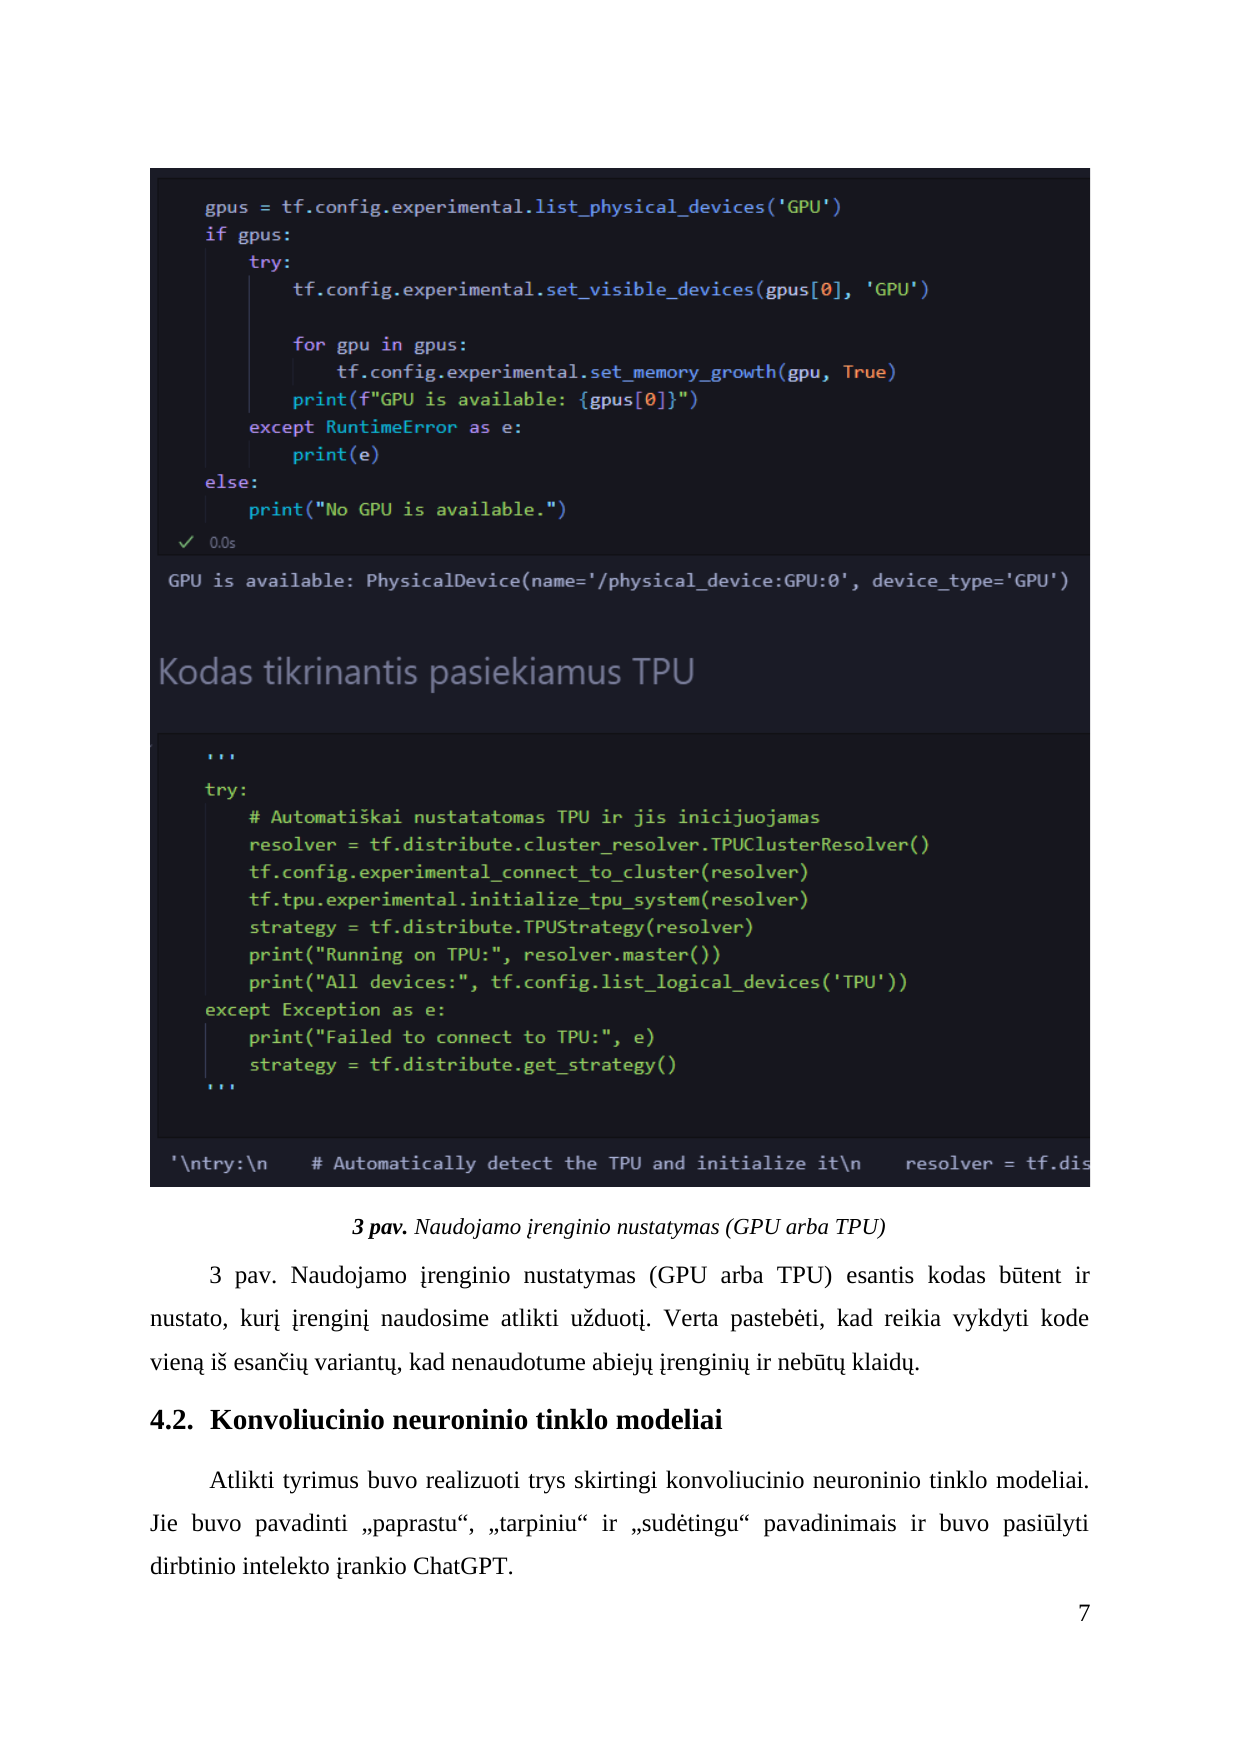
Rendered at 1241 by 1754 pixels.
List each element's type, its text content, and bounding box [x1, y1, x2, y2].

picture [150, 168, 1091, 1187]
text 3 pav. Naudojamo įrenginio nustatymas (GPU arba TPU) esantis kodas būtent ir nustato, kurį įrenginį naudosime atlikti užduotį. Verta pastebėti, kad reikia vykdyti kode vieną iš esančių variantų, kad nenaudotume abiejų įrenginių ir nebūtų klaidų. [150, 1260, 1090, 1375]
text Atlikti tyrimus buvo realizuoti trys skirtingi konvoliucinio neuroninio tinklo modeliai. Jie buvo pavadinti „paprastu“, „tarpiniu“ ir „sudėtingu“ pavadinimais ir buvo pasiūlyti dirbtinio intelekto įrankio ChatGPT. [150, 1465, 1090, 1580]
subtitle Konvoliucinio neuroninio tinklo modeliai [150, 1402, 1090, 1436]
text 3 pav. Naudojamo įrenginio nustatymas (GPU arba TPU) [150, 1213, 1090, 1239]
